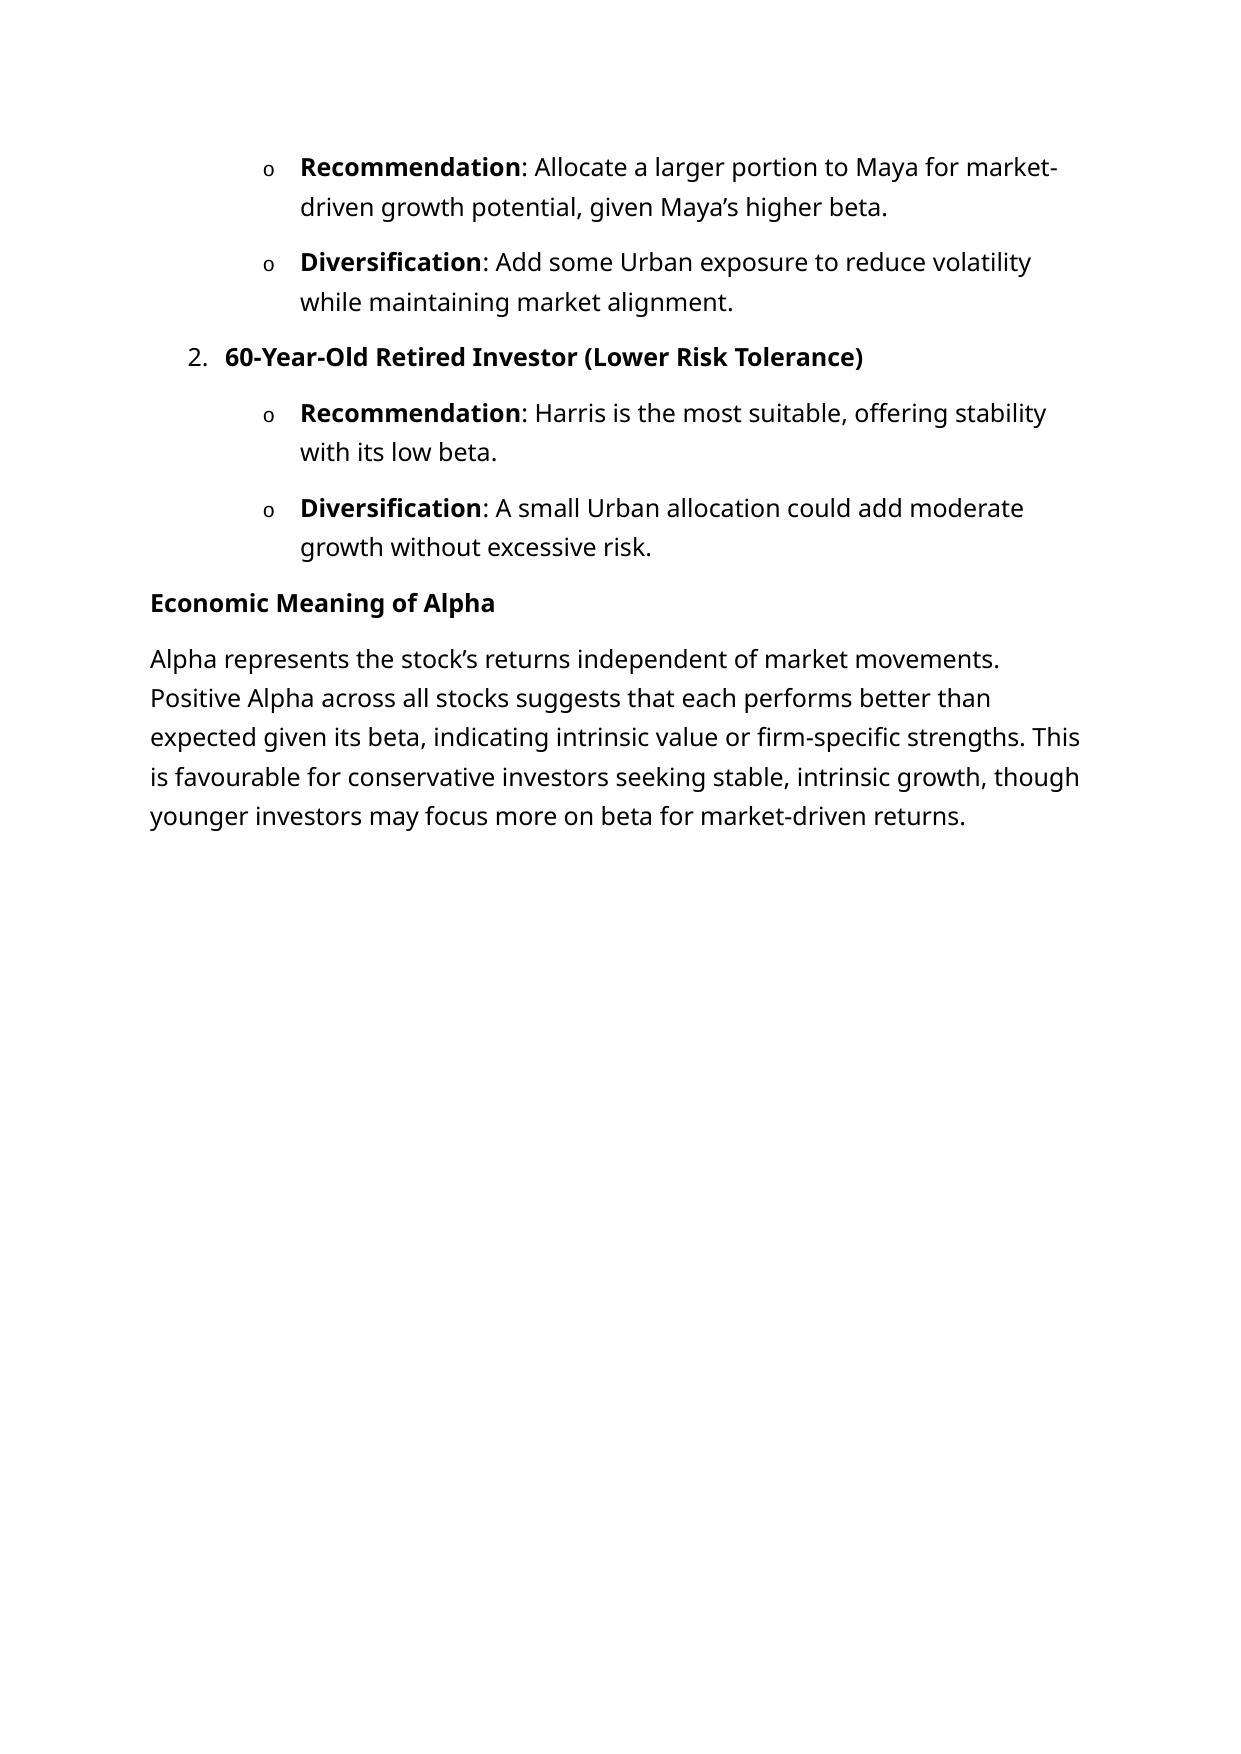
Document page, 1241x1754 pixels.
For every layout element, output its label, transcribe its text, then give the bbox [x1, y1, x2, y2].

list Diversification: Add some Urban exposure to reduce volatility while maintaining market alignment. [262, 245, 1090, 318]
list Diversification: A small Urban allocation could add moderate growth without excessive risk. [262, 491, 1090, 564]
text Economic Meaning of Alpha [150, 586, 1090, 620]
list 60-Year-Old Retired Investor (Lower Risk Tolerance) [187, 340, 1090, 374]
list Recommendation: Harris is the most suitable, offering stability with its low beta. [262, 396, 1090, 469]
text Alpha represents the stock’s returns independent of market movements. Positive Alpha across all stocks suggests that each performs better than expected given its beta, indicating intrinsic value or firm-specific strengths. This is favourable for conservative investors seeking stable, intrinsic growth, though younger investors may focus more on beta for market-driven returns. [150, 642, 1090, 832]
list Recommendation: Allocate a larger portion to Maya for market-driven growth potential, given Maya’s higher beta. [262, 150, 1090, 223]
